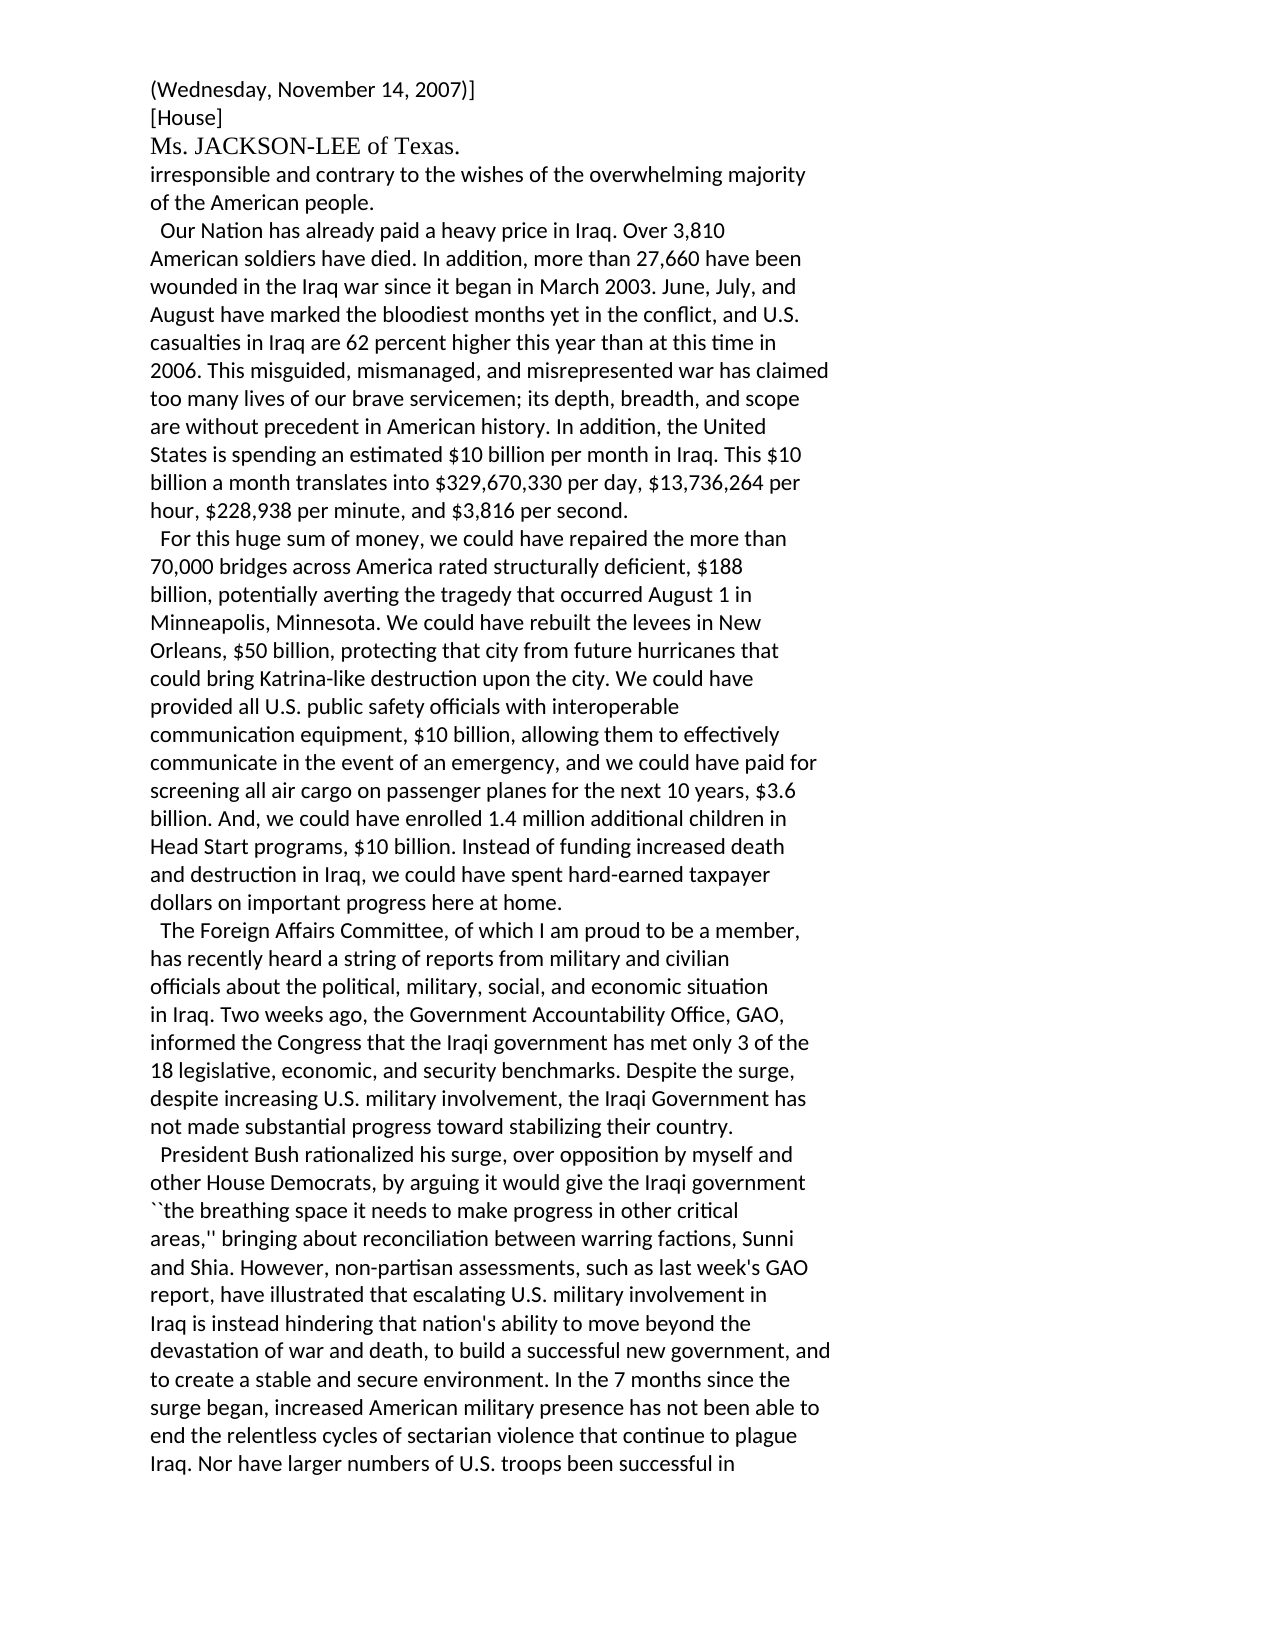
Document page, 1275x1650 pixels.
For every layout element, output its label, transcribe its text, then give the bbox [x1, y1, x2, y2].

text irresponsible and contrary to the wishes of the overwhelming majority [150, 160, 1125, 188]
text not made substantial progress toward stabilizing their country. [150, 1112, 1125, 1141]
text surge began, increased American military presence has not been able to [150, 1393, 1125, 1421]
text report, have illustrated that escalating U.S. military involvement in [150, 1281, 1125, 1309]
text ``the breathing space it needs to make progress in other critical [150, 1197, 1125, 1224]
text States is spending an estimated $10 billion per month in Iraq. This $10 [150, 440, 1125, 468]
text President Bush rationalized his surge, over opposition by myself and [150, 1141, 1125, 1168]
text 2006. This misguided, mismanaged, and misrepresented war has claimed [150, 356, 1125, 384]
text devastation of war and death, to build a successful new government, and [150, 1337, 1125, 1365]
text Iraq is instead hindering that nation's ability to move beyond the [150, 1309, 1125, 1337]
text are without precedent in American history. In addition, the United [150, 412, 1125, 440]
text American soldiers have died. In addition, more than 27,660 have been [150, 244, 1125, 272]
text has recently heard a string of reports from military and civilian [150, 944, 1125, 972]
text billion, potentially averting the tragedy that occurred August 1 in [150, 580, 1125, 608]
text of the American people. [150, 188, 1125, 216]
text wounded in the Iraq war since it began in March 2003. June, July, and [150, 272, 1125, 300]
text Head Start programs, $10 billion. Instead of funding increased death [150, 832, 1125, 860]
text dollars on important progress here at home. [150, 888, 1125, 916]
text August have marked the bloodiest months yet in the conflict, and U.S. [150, 300, 1125, 328]
text informed the Congress that the Iraqi government has met only 3 of the [150, 1028, 1125, 1056]
text officials about the political, military, social, and economic situation [150, 972, 1125, 1000]
text despite increasing U.S. military involvement, the Iraqi Government has [150, 1084, 1125, 1112]
text in Iraq. Two weeks ago, the Government Accountability Office, GAO, [150, 1000, 1125, 1028]
text hour, $228,938 per minute, and $3,816 per second. [150, 496, 1125, 524]
text to create a stable and secure environment. In the 7 months since the [150, 1365, 1125, 1393]
text casualties in Iraq are 62 percent higher this year than at this time in [150, 328, 1125, 356]
text provided all U.S. public safety officials with interoperable [150, 692, 1125, 720]
text Minneapolis, Minnesota. We could have rebuilt the levees in New [150, 608, 1125, 636]
text screening all air cargo on passenger planes for the next 10 years, $3.6 [150, 776, 1125, 804]
text communicate in the event of an emergency, and we could have paid for [150, 748, 1125, 776]
text Iraq. Nor have larger numbers of U.S. troops been successful in [150, 1449, 1125, 1477]
text billion a month translates into $329,670,330 per day, $13,736,264 per [150, 468, 1125, 496]
text 70,000 bridges across America rated structurally deficient, $188 [150, 552, 1125, 580]
text billion. And, we could have enrolled 1.4 million additional children in [150, 804, 1125, 832]
text could bring Katrina-like destruction upon the city. We could have [150, 664, 1125, 692]
text end the relentless cycles of sectarian violence that continue to plague [150, 1421, 1125, 1449]
text and destruction in Iraq, we could have spent hard-earned taxpayer [150, 860, 1125, 888]
text areas,'' bringing about reconciliation between warring factions, Sunni [150, 1224, 1125, 1253]
text For this huge sum of money, we could have repaired the more than [150, 524, 1125, 552]
text Our Nation has already paid a heavy price in Iraq. Over 3,810 [150, 216, 1125, 244]
text other House Democrats, by arguing it would give the Iraqi government [150, 1168, 1125, 1197]
text The Foreign Affairs Committee, of which I am proud to be a member, [150, 916, 1125, 944]
text and Shia. However, non-partisan assessments, such as last week's GAO [150, 1253, 1125, 1281]
text communication equipment, $10 billion, allowing them to effectively [150, 720, 1125, 748]
text too many lives of our brave servicemen; its depth, breadth, and scope [150, 384, 1125, 412]
text 18 legislative, economic, and security benchmarks. Despite the surge, [150, 1056, 1125, 1084]
text Orleans, $50 billion, protecting that city from future hurricanes that [150, 636, 1125, 664]
